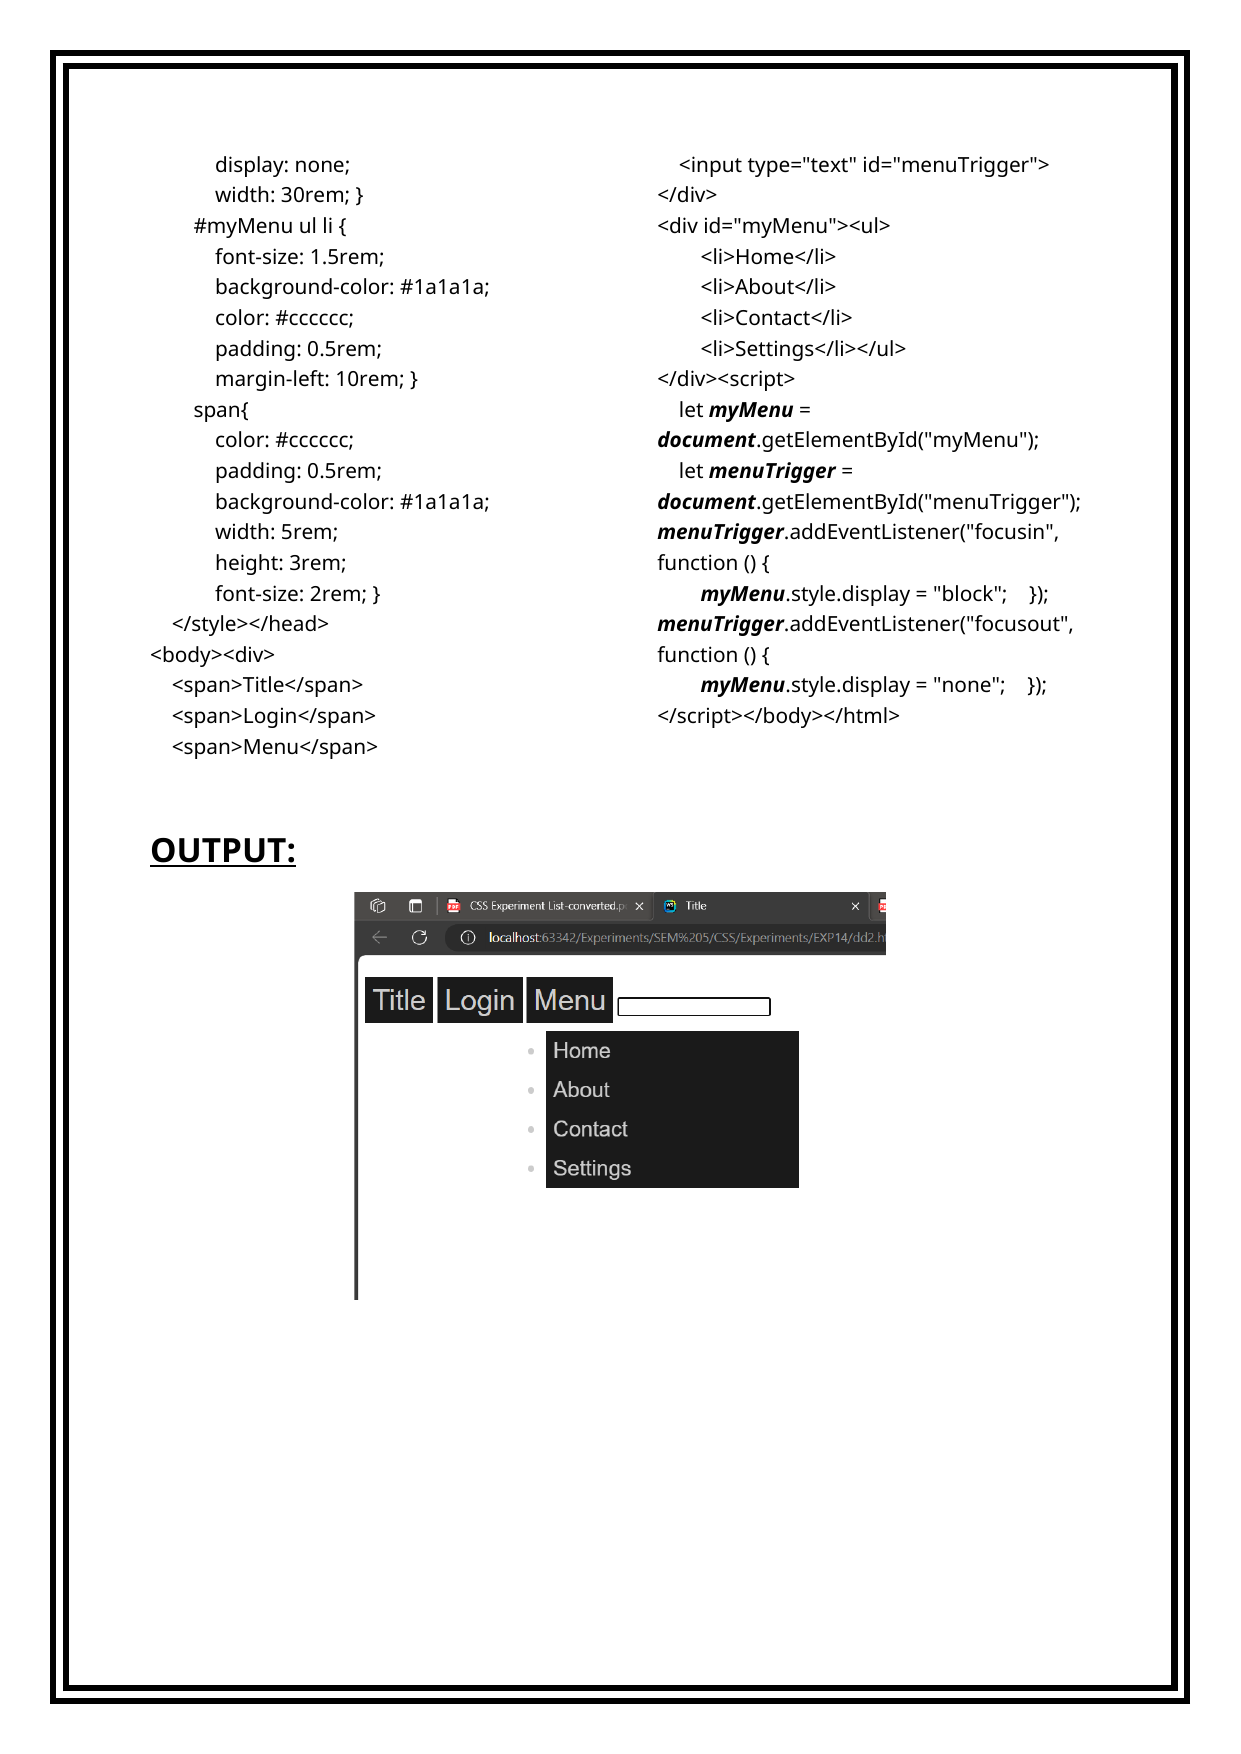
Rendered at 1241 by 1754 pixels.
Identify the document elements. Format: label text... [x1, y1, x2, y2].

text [150, 150, 583, 760]
text OUTPUT: [150, 826, 1090, 872]
picture [354, 892, 886, 1300]
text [657, 150, 1090, 730]
